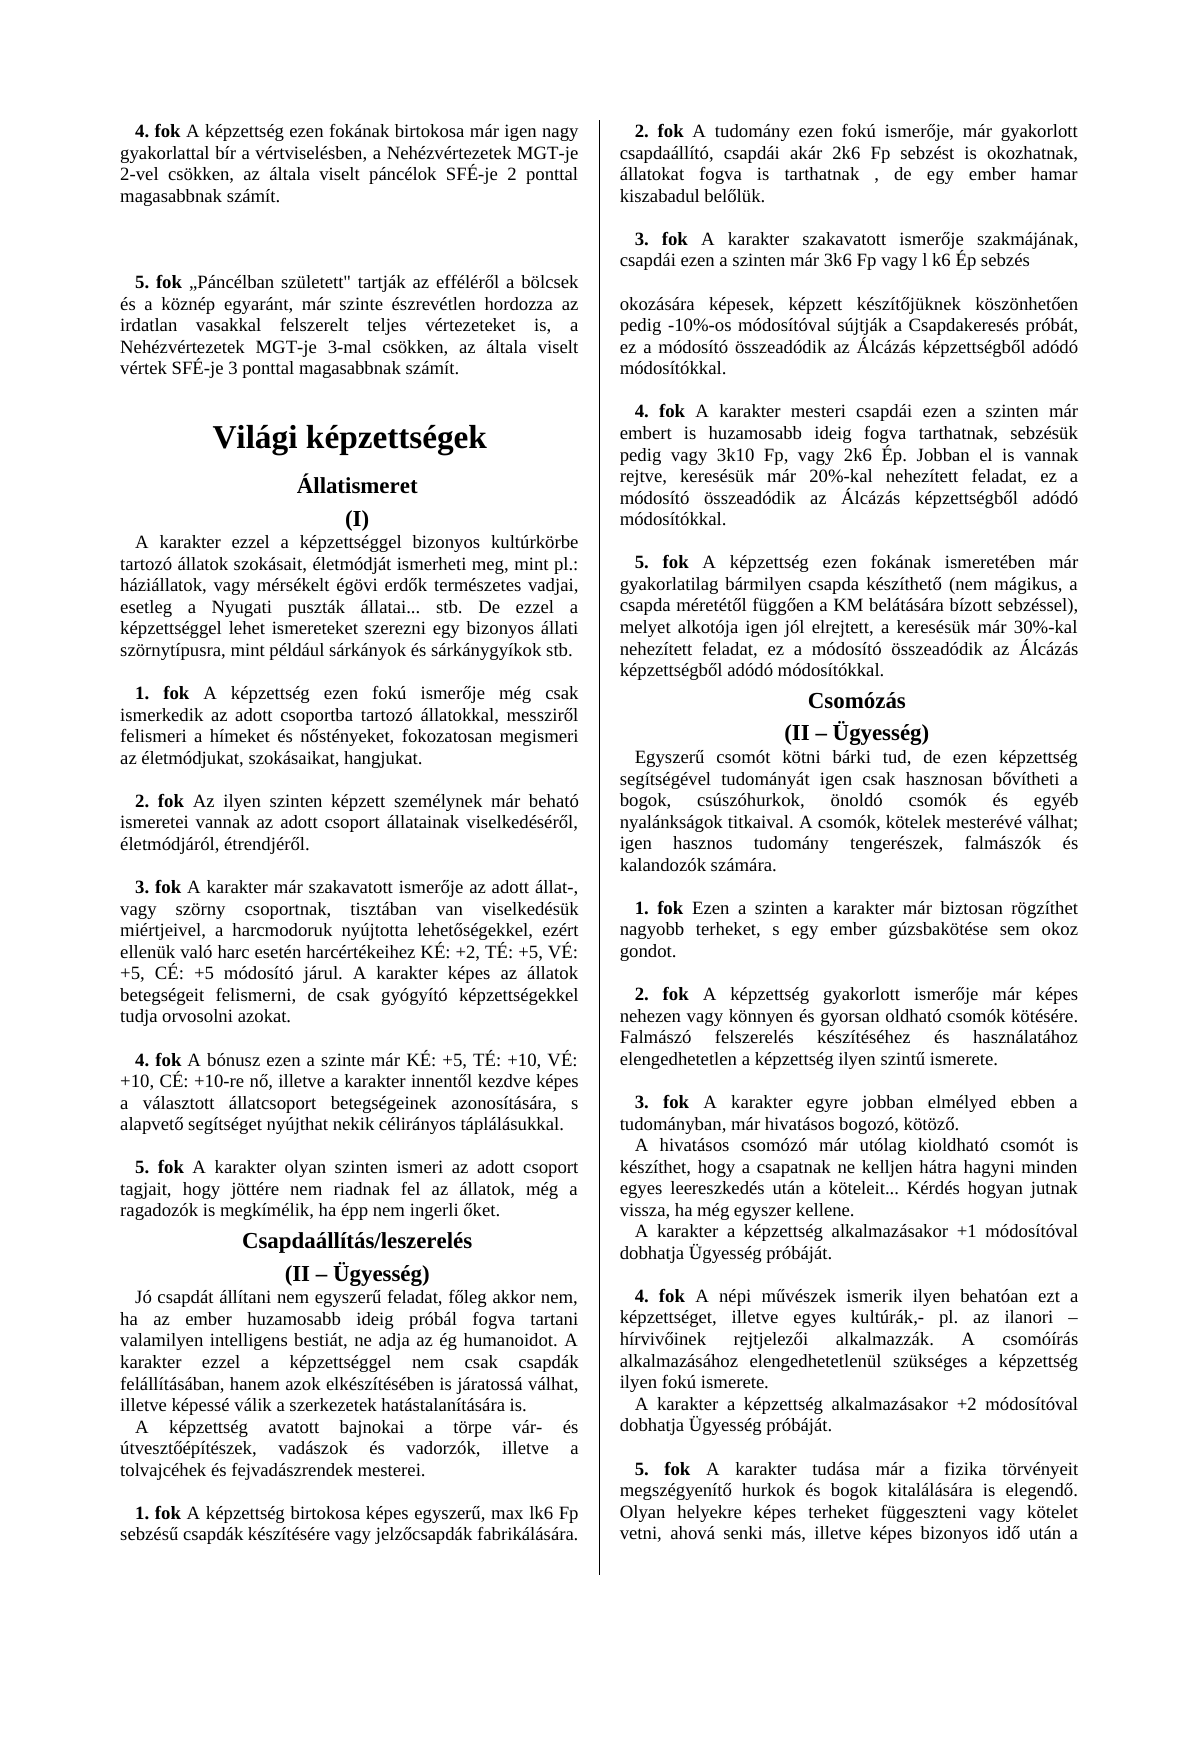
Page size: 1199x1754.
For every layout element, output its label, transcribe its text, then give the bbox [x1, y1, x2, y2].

subtitle (II – Ügyesség) [120, 1260, 579, 1286]
text A képzettség avatott bajnokai a törpe vár- és útvesztőépítészek, vadászok és vadorzók, illetve a tolvajcéhek és fejvadászrendek mesterei. [120, 1416, 579, 1480]
text okozására képesek, képzett készítőjüknek köszönhetően pedig -10%-os módosítóval sújtják a Csapdakeresés próbát, ez a módosító összeadódik az Álcázás képzettségből adódó módosítókkal. [619, 292, 1079, 379]
subtitle Csapdaállítás/leszerelés [120, 1227, 579, 1253]
text 2. fok A képzettség gyakorlott ismerője már képes nehezen vagy könnyen és gyorsan oldható csomók kötésére. Falmászó felszerelés készítéséhez és használatához elengedhetetlen a képzettség ilyen szintű ismerete. [619, 983, 1079, 1069]
subtitle Csomózás [619, 687, 1079, 713]
text A hivatásos csomózó már utólag kioldható csomót is készíthet, hogy a csapatnak ne kelljen hátra hagyni minden egyes leereszkedés után a köteleit... Kérdés hogyan jutnak vissza, ha még egyszer kellene. [619, 1134, 1079, 1220]
text Világi képzettségek [120, 417, 579, 455]
subtitle Állatismeret [120, 472, 579, 498]
text 5. fok A karakter olyan szinten ismeri az adott csoport tagjait, hogy jöttére nem riadnak fel az állatok, még a ragadozók is megkímélik, ha épp nem ingerli őket. [120, 1156, 579, 1221]
text 5. fok A képzettség ezen fokának ismeretében már gyakorlatilag bármilyen csapda készíthető (nem mágikus, a csapda méretétől függően a KM belátására bízott sebzéssel), melyet alkotója igen jól elrejtett, a keresésük már 30%-kal nehezített feladat, ez a módosító összeadódik az Álcázás képzettségből adódó módosítókkal. [619, 551, 1079, 681]
subtitle (I) [120, 504, 579, 531]
text A karakter a képzettség alkalmazásakor +2 módosítóval dobhatja Ügyesség próbáját. [619, 1393, 1079, 1436]
text 4. fok A képzettség ezen fokának birtokosa már igen nagy gyakorlattal bír a vértviselésben, a Nehézvértezetek MGT-je 2-vel csökken, az általa viselt páncélok SFÉ-je 2 ponttal magasabbnak számít. [120, 120, 579, 206]
text 1. fok A képzettség ezen fokú ismerője még csak ismerkedik az adott csoportba tartozó állatokkal, messziről felismeri a hímeket és nőstényeket, fokozatosan megismeri az életmódjukat, szokásaikat, hangjukat. [120, 682, 579, 768]
text 5. fok „Páncélban született" tartják az efféléről a bölcsek és a köznép egyaránt, már szinte észrevétlen hordozza az irdatlan vasakkal felszerelt teljes vértezeteket is, a Nehézvértezetek MGT-je 3-mal csökken, az általa viselt vértek SFÉ-je 3 ponttal magasabbnak számít. [120, 271, 579, 379]
text A karakter a képzettség alkalmazásakor +1 módosítóval dobhatja Ügyesség próbáját. [619, 1220, 1079, 1263]
text 3. fok A karakter már szakavatott ismerője az adott állat-, vagy szörny csoportnak, tisztában van viselkedésük miértjeivel, a harcmodoruk nyújtotta lehetőségekkel, ezért ellenük való harc esetén harcértékeihez KÉ: +2, TÉ: +5, VÉ:+5, CÉ: +5 módosító járul. A karakter képes az állatok betegségeit felismerni, de csak gyógyító képzettségekkel tudja orvosolni azokat. [120, 876, 579, 1027]
text 3. fok A karakter szakavatott ismerője szakmájának, csapdái ezen a szinten már 3k6 Fp vagy l k6 Ép sebzés [619, 228, 1079, 271]
text 4. fok A népi művészek ismerik ilyen behatóan ezt a képzettséget, illetve egyes kultúrák,- pl. az ilanori – hírvivőinek rejtjelezői alkalmazzák. A csomóírás alkalmazásához elengedhetetlenül szükséges a képzettség ilyen fokú ismerete. [619, 1285, 1079, 1393]
text 2. fok Az ilyen szinten képzett személynek már beható ismeretei vannak az adott csoport állatainak viselkedéséről, életmódjáról, étrendjéről. [120, 790, 579, 854]
text Egyszerű csomót kötni bárki tud, de ezen képzettség segítségével tudományát igen csak hasznosan bővítheti a bogok, csúszóhurkok, önoldó csomók és egyéb nyalánkságok titkaival. A csomók, kötelek mesterévé válhat; igen hasznos tudomány tengerészek, falmászók és kalandozók számára. [619, 746, 1079, 875]
text A karakter ezzel a képzettséggel bizonyos kultúrkörbe tartozó állatok szokásait, életmódját ismerheti meg, mint pl.: háziállatok, vagy mérsékelt égövi erdők természetes vadjai, esetleg a Nyugati puszták állatai... stb. De ezzel a képzettséggel lehet ismereteket szerezni egy bizonyos állati szörnytípusra, mint például sárkányok és sárkánygyíkok stb. [120, 531, 579, 660]
text 3. fok A karakter egyre jobban elmélyed ebben a tudományban, már hivatásos bogozó, kötöző. [619, 1091, 1079, 1134]
text 1. fok A képzettség birtokosa képes egyszerű, max lk6 Fp sebzésű csapdák készítésére vagy jelzőcsapdák fabrikálására. [120, 1502, 579, 1545]
text 4. fok A bónusz ezen a szinte már KÉ: +5, TÉ: +10, VÉ: +10, CÉ: +10-re nő, illetve a karakter innentől kezdve képes a választott állatcsoport betegségeinek azonosítására, s alapvető segítséget nyújthat nekik célirányos táplálásukkal. [120, 1048, 579, 1135]
text Jó csapdát állítani nem egyszerű feladat, főleg akkor nem, ha az ember huzamosabb ideig próbál fogva tartani valamilyen intelligens bestiát, ne adja az ég humanoidot. A karakter ezzel a képzettséggel nem csak csapdák felállításában, hanem azok elkészítésében is járatossá válhat, illetve képessé válik a szerkezetek hatástalanítására is. [120, 1286, 579, 1416]
subtitle (II – Ügyesség) [619, 719, 1079, 746]
text 2. fok A tudomány ezen fokú ismerője, már gyakorlott csapdaállító, csapdái akár 2k6 Fp sebzést is okozhatnak, állatokat fogva is tarthatnak , de egy ember hamar kiszabadul belőlük. [619, 120, 1079, 206]
text 1. fok Ezen a szinten a karakter már biztosan rögzíthet nagyobb terheket, s egy ember gúzsbakötése sem okoz gondot. [619, 897, 1079, 961]
text 4. fok A karakter mesteri csapdái ezen a szinten már embert is huzamosabb ideig fogva tarthatnak, sebzésük pedig vagy 3k10 Fp, vagy 2k6 Ép. Jobban el is vannak rejtve, keresésük már 20%-kal nehezített feladat, ez a módosító összeadódik az Álcázás képzettségből adódó módosítókkal. [619, 400, 1079, 530]
